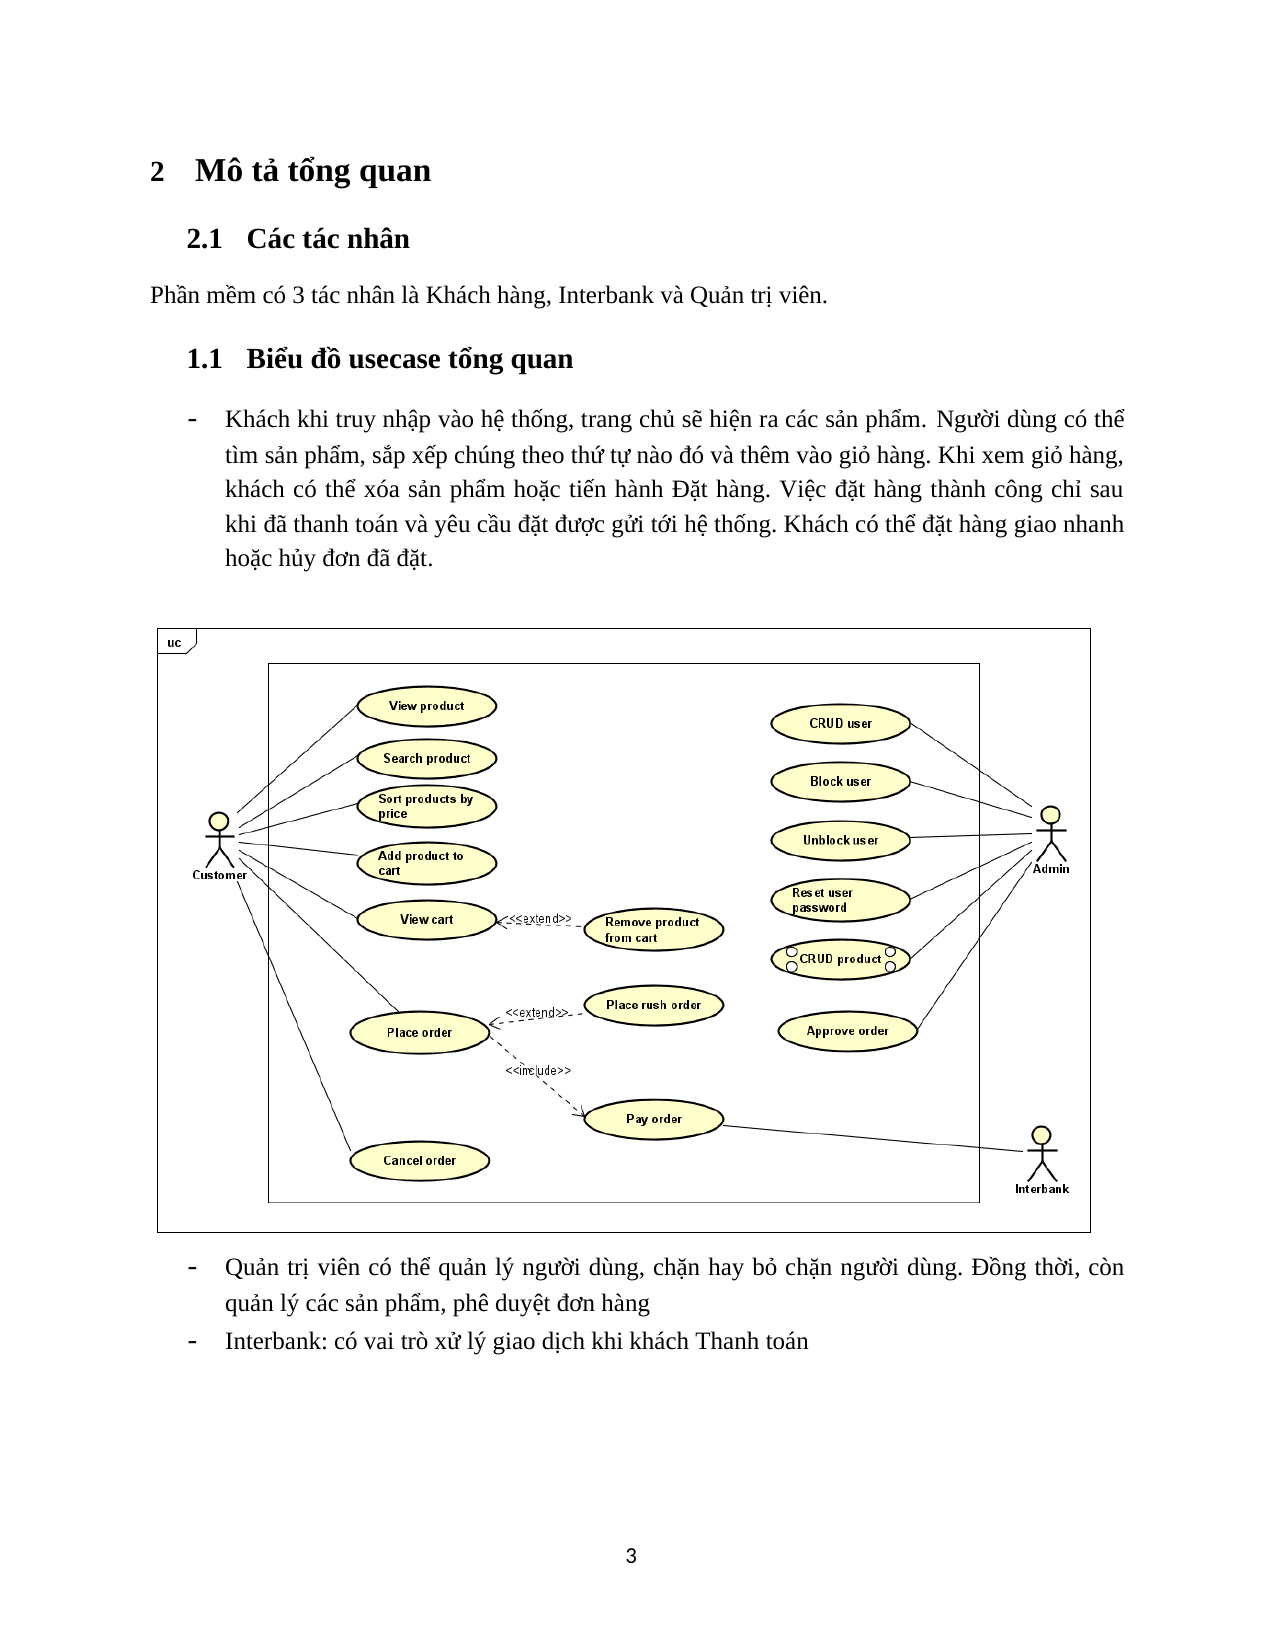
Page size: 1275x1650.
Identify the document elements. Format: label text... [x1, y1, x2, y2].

list Quản trị viên có thể quản lý người dùng, chặn hay bỏ chặn người dùng. Đồng thời, còn quản lý các sản phẩm, phê duyệt đơn hàng [187, 1248, 1126, 1316]
subtitle Các tác nhân [186, 221, 1212, 254]
text Phần mềm có 3 tác nhân là Khách hàng, Interbank và Quản trị viên. [150, 280, 1212, 309]
subtitle Biểu đồ usecase tổng quan [186, 341, 1212, 375]
list Interbank: có vai trò xử lý giao dịch khi khách Thanh toán [187, 1322, 1212, 1356]
list Khách khi truy nhập vào hệ thống, trang chủ sẽ hiện ra các sản phẩm. Người dùng có thể tìm sản phẩm, sắp xếp chúng theo thứ tự nào đó và thêm vào giỏ hàng. Khi xem giỏ hàng, khách có thể xóa sản phẩm hoặc tiến hành Đặt hàng. Việc đặt hàng thành công chỉ sau khi đã thanh toán và yêu cầu đặt được gửi tới hệ thống. Khách có thể đặt hàng giao nhanh hoặc hủy đơn đã đặt. [187, 401, 1125, 572]
subtitle Mô tả tổng quan [150, 150, 1212, 188]
picture [139, 613, 1115, 1249]
